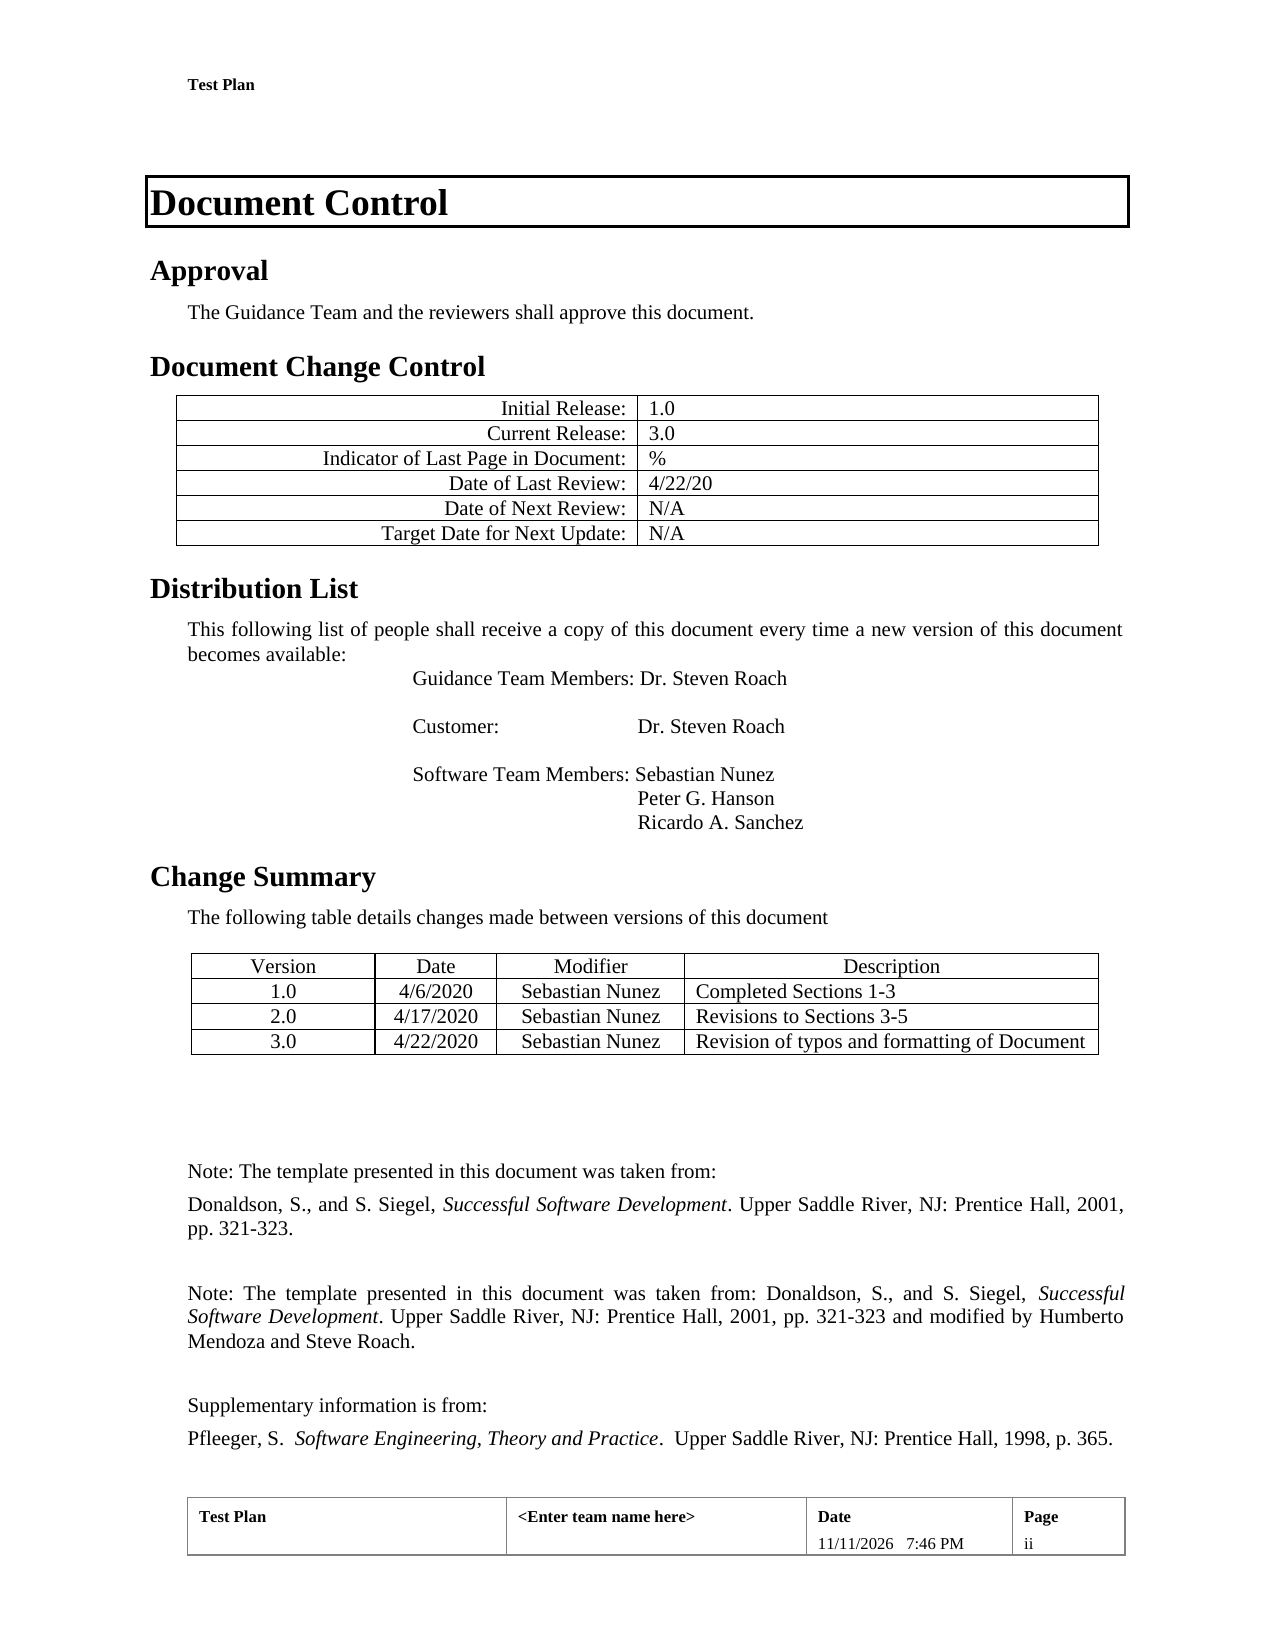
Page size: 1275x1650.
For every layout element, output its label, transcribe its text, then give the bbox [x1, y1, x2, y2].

text The following table details changes made between versions of this document [187, 905, 1125, 929]
table_cell Date of Next Review: [177, 496, 637, 520]
table_cell 1.0 [192, 979, 374, 1003]
table_cell 4/17/2020 [376, 1004, 496, 1028]
table_header 1.0 [638, 396, 1098, 420]
table_cell Revisions to Sections 3-5 [685, 1004, 1098, 1028]
table_cell 3.0 [192, 1030, 374, 1053]
text The Guidance Team and the reviewers shall approve this document. [187, 299, 1125, 324]
text Customer: Dr. Steven Roach [337, 714, 1125, 738]
table_cell 2.0 [192, 1004, 374, 1028]
table_cell % [638, 446, 1098, 470]
text This following list of people shall receive a copy of this document every time a new version of this document becomes available: [187, 617, 1125, 666]
subtitle Document Control [148, 178, 1127, 225]
table_header Description [685, 954, 1098, 978]
text Ricardo A. Sanchez [337, 810, 1125, 834]
text Software Team Members: Sebastian Nunez [337, 762, 1125, 786]
text Note: The template presented in this document was taken from: Donaldson, S., and S. Siegel, Successful Software Development. : Prentice Hall, 2001, pp. 321-323 and modified by Humberto Mendoza and Steve Roach. [187, 1280, 1125, 1353]
table_cell N/A [638, 521, 1098, 545]
table_cell Sebastian Nunez [497, 1030, 684, 1053]
table_cell 4/22/2020 [376, 1030, 496, 1053]
text Donaldson, S., and S. Siegel, Successful Software Development. : Prentice Hall, 2001, pp. 321-323. [187, 1192, 1125, 1240]
table_cell N/A [638, 496, 1098, 520]
table_cell Current Release: [177, 421, 637, 445]
subtitle Distribution List [150, 571, 1125, 605]
subtitle Approval [150, 253, 1125, 287]
table_cell 4/22/20 [638, 471, 1098, 495]
table_cell Target Date for Next Update: [177, 521, 637, 545]
table_cell Revision of typos and formatting of Document [685, 1030, 1098, 1053]
table_header Version [192, 954, 374, 978]
table_cell Sebastian Nunez [497, 1004, 684, 1028]
table_cell 4/6/2020 [376, 979, 496, 1003]
text Guidance Team Members: Dr. Steven Roach [412, 666, 1125, 689]
text Peter G. Hanson [337, 786, 1125, 810]
text Supplementary information is from: [187, 1393, 1125, 1417]
table_cell Completed Sections 1-3 [685, 979, 1098, 1003]
text Pfleeger, S. Software Engineering, Theory and Practice. : Prentice Hall, 1998, p. 365. [187, 1426, 1125, 1450]
table_cell Sebastian Nunez [497, 979, 684, 1003]
table_cell 3.0 [638, 421, 1098, 445]
text Note: The template presented in this document was taken from: [187, 1159, 1125, 1183]
subtitle Change Summary [150, 859, 1125, 892]
subtitle Document Change Control [150, 349, 1125, 382]
table_header Date [376, 954, 496, 978]
table_cell Indicator of Last Page in Document: [177, 446, 637, 470]
table_header Modifier [497, 954, 684, 978]
table_cell Date of Last Review: [177, 471, 637, 495]
table_header Initial Release: [177, 396, 637, 420]
